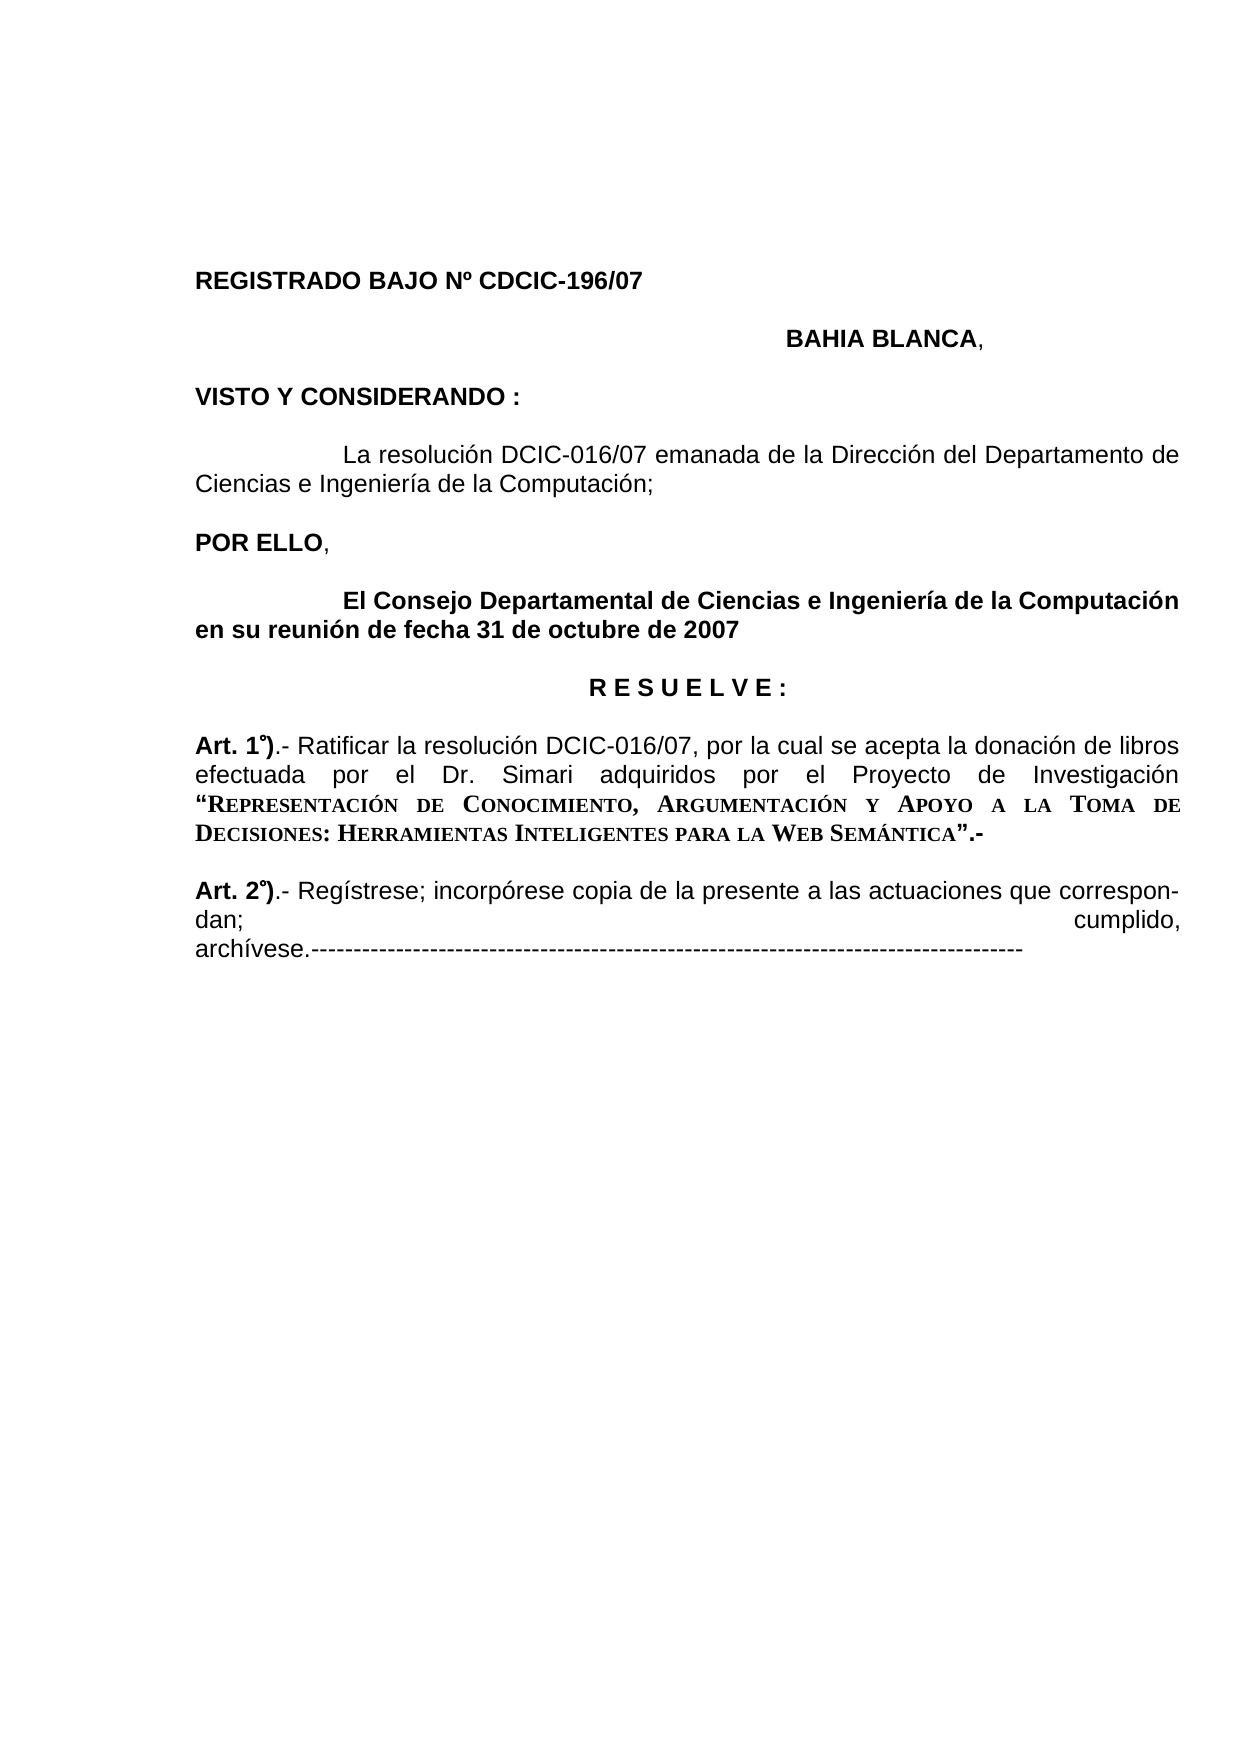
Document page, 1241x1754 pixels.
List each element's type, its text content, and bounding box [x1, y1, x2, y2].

text Art. 1).- Ratificar la resolución DCIC-016/07, por la cual se acepta la donación de libros efectuada por el Dr. Simari adquiridos por el Proyecto de Investigación “Representación de Conocimiento, Argumentación y Apoyo a la Toma de Decisiones: Herramientas Inteligentes para la Web Semántica”.- [195, 731, 1181, 847]
text R E S U E L V E : [195, 673, 1181, 702]
text La resolución DCIC-016/07 emanada de la Dirección del Departamento de Ciencias e Ingeniería de la Computación; [195, 440, 1181, 498]
text POR ELLO, [195, 527, 1181, 556]
text BAHIA BLANCA, [195, 324, 1181, 353]
text El Consejo Departamental de Ciencias e Ingeniería de la Computación en su reunión de fecha 31 de octubre de 2007 [195, 586, 1181, 644]
text Art. 2).- Regístrese; incorpórese copia de la presente a las actuaciones que correspon-dan; cumplido, archívese.------------------------------------------------------------------------------------ [195, 876, 1181, 963]
subtitle REGISTRADO BAJO Nº CDCIC-196/07 [195, 266, 1181, 295]
text VISTO Y CONSIDERANDO : [195, 382, 1181, 411]
